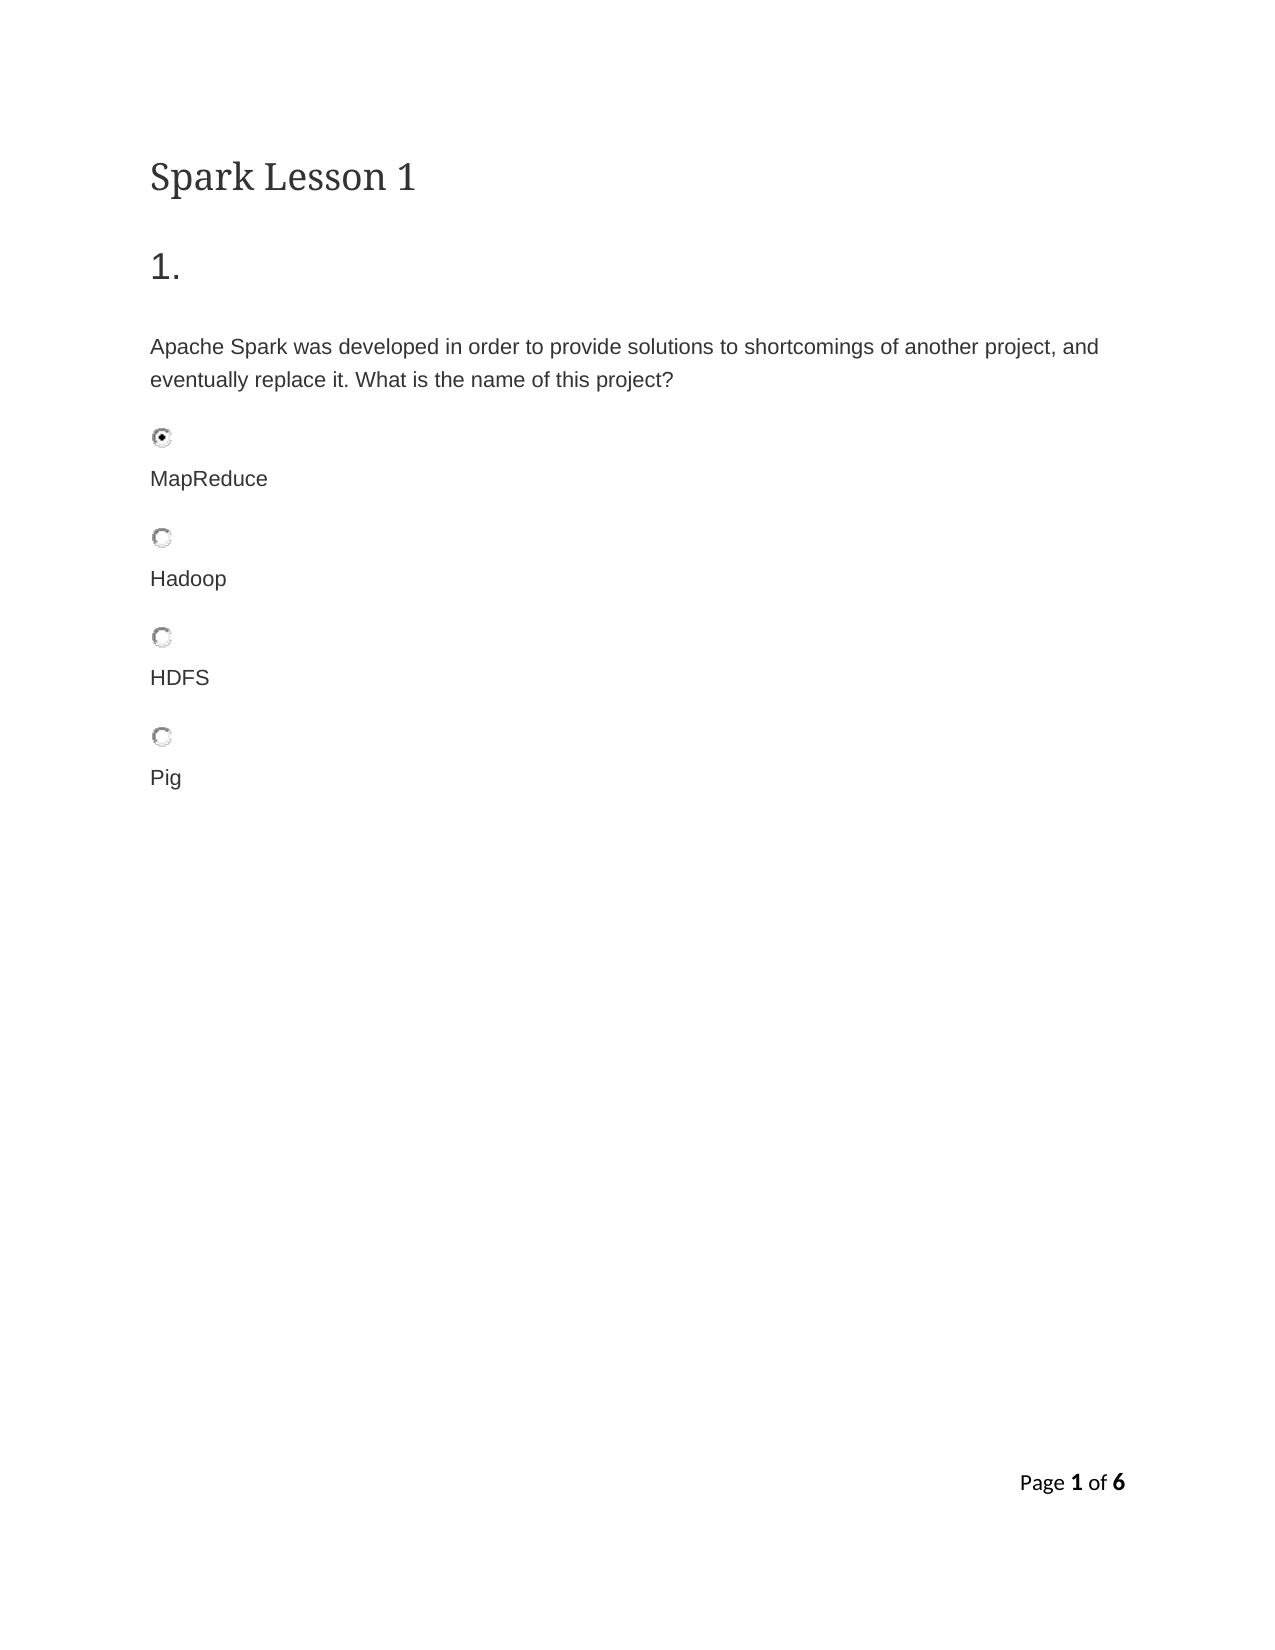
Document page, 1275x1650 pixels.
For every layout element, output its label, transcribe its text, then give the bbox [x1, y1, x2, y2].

text Pig [150, 757, 1125, 790]
text HDFS [150, 658, 1125, 690]
text Apache Spark was developed in order to provide solutions to shortcomings of another project, and eventually replace it. What is the name of this project? [150, 326, 1125, 392]
text MapReduce [150, 458, 1125, 491]
text Hadoop [150, 558, 1125, 591]
text 1. [150, 240, 1125, 287]
text Spark Lesson 1 [150, 150, 1125, 201]
